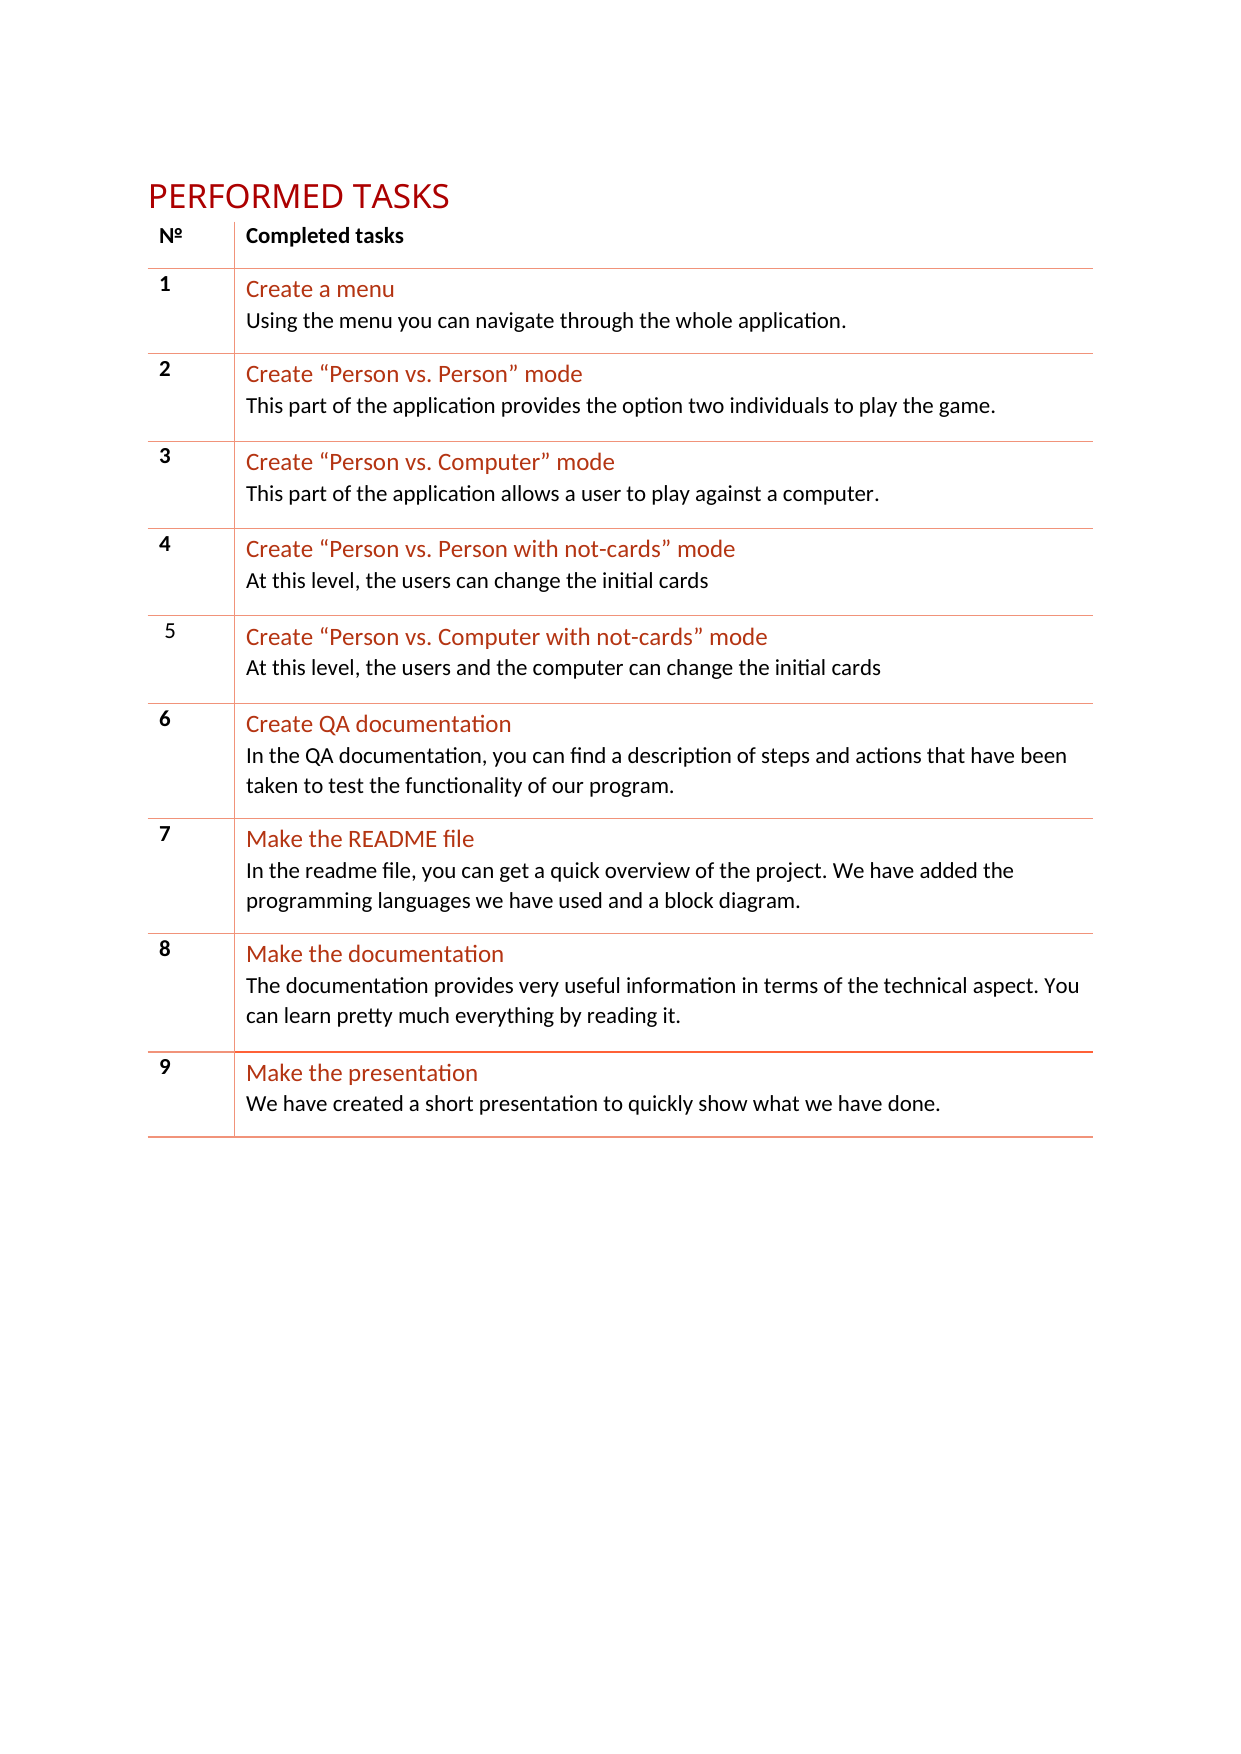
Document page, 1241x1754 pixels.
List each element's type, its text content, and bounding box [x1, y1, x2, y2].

table_cell 5 [148, 616, 234, 703]
table_cell Create “Person vs. Computer” mode This part of the application allows a user to play against a computer. [235, 442, 1093, 528]
table_cell Create QA documentation In the QA documentation, you can find a description of steps and actions that have been taken to test the functionality of our program. [235, 704, 1093, 818]
table_cell Make the README file In the readme file, you can get a quick overview of the project. We have added the programming languages we have used and a block diagram. [235, 819, 1093, 933]
table_cell 9 [148, 1053, 234, 1136]
table_header Completed tasks [235, 222, 1093, 268]
table_cell 4 [148, 529, 234, 615]
table_cell 7 [148, 819, 234, 933]
table_cell 2 [148, 354, 234, 441]
table_header [148, 222, 234, 268]
table_cell Make the presentation We have created a short presentation to quickly show what we have done. [235, 1053, 1093, 1136]
table_cell Create “Person vs. Computer with not-cards” mode At this level, the users and the computer can change the initial cards [235, 616, 1093, 703]
table_cell Make the documentation The documentation provides very useful information in terms of the technical aspect. You can learn pretty much everything by reading it. [235, 934, 1093, 1051]
subtitle PERFORMED TASKS [148, 173, 1093, 218]
table_cell Create “Person vs. Person” mode This part of the application provides the option two individuals to play the game. [235, 354, 1093, 441]
table_cell Create a menu Using the menu you can navigate through the whole application. [235, 269, 1093, 353]
table_cell Create “Person vs. Person with not-cards” mode At this level, the users can change the initial cards [235, 529, 1093, 615]
table_cell 3 [148, 442, 234, 528]
table_cell 1 [148, 269, 234, 353]
table_cell 8 [148, 934, 234, 1051]
table_cell 6 [148, 704, 234, 818]
